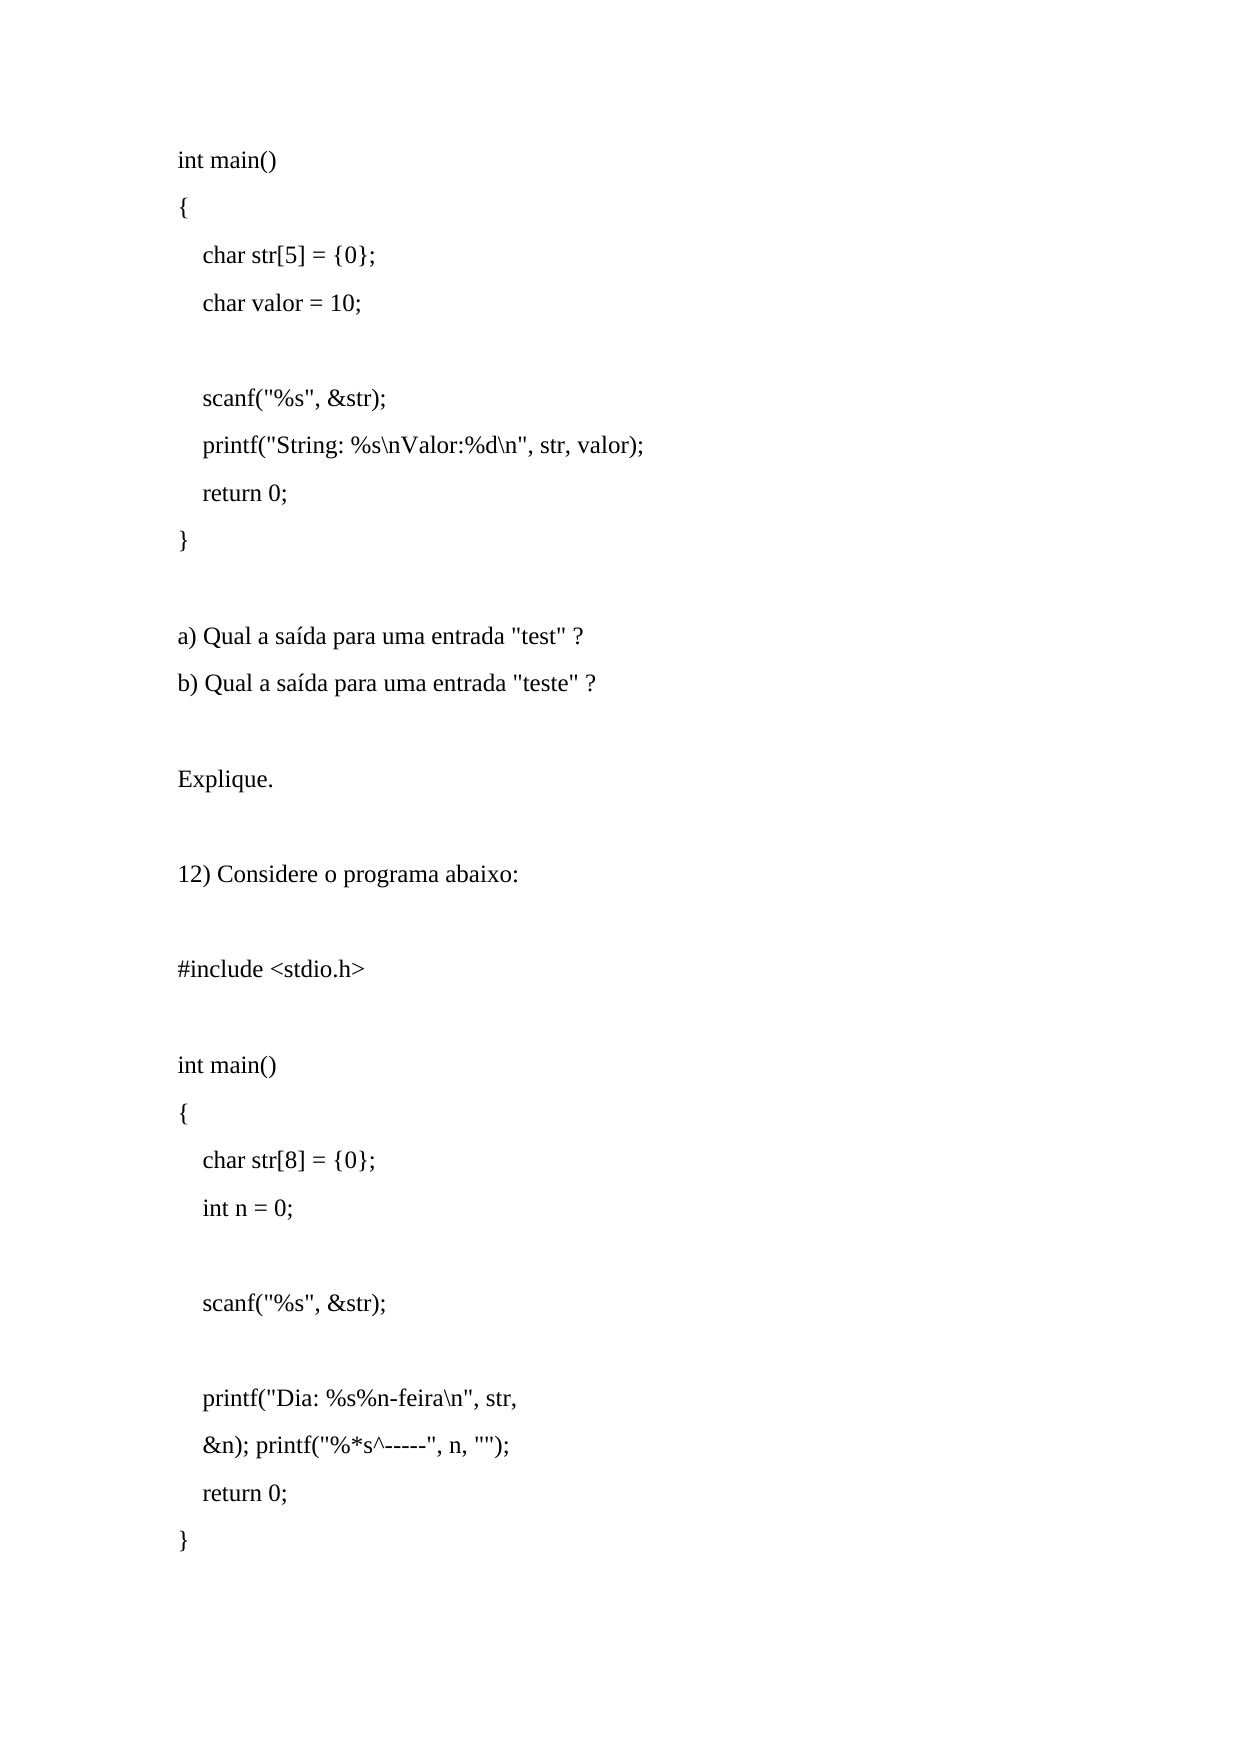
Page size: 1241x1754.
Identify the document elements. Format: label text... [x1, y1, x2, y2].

list Considere o programa abaixo: [177, 859, 1073, 888]
text } [177, 525, 1073, 554]
text printf("Dia: %s%n-feira\n", str, &n); printf("%*s^-----", n, ""); [202, 1383, 571, 1459]
text Explique. [177, 764, 1073, 792]
text printf("String: %s\nValor:%d\n", str, valor); return 0; [202, 430, 646, 507]
text { [177, 1098, 1073, 1126]
list Qual a saída para uma entrada "teste" ? [177, 668, 1073, 697]
text #include <stdio.h> [177, 954, 1073, 983]
text { [177, 192, 1073, 221]
text int main() [177, 1050, 1073, 1079]
text char str[8] = {0}; int n = 0; [202, 1145, 377, 1221]
text char str[5] = {0}; char valor = 10; [202, 240, 377, 316]
text return 0; [202, 1478, 1073, 1507]
text int main() [177, 145, 1073, 173]
list Qual a saída para uma entrada "test" ? [177, 621, 1073, 649]
text } [177, 1526, 1073, 1554]
text scanf("%s", &str); [202, 1288, 1073, 1317]
text scanf("%s", &str); [202, 383, 1073, 411]
